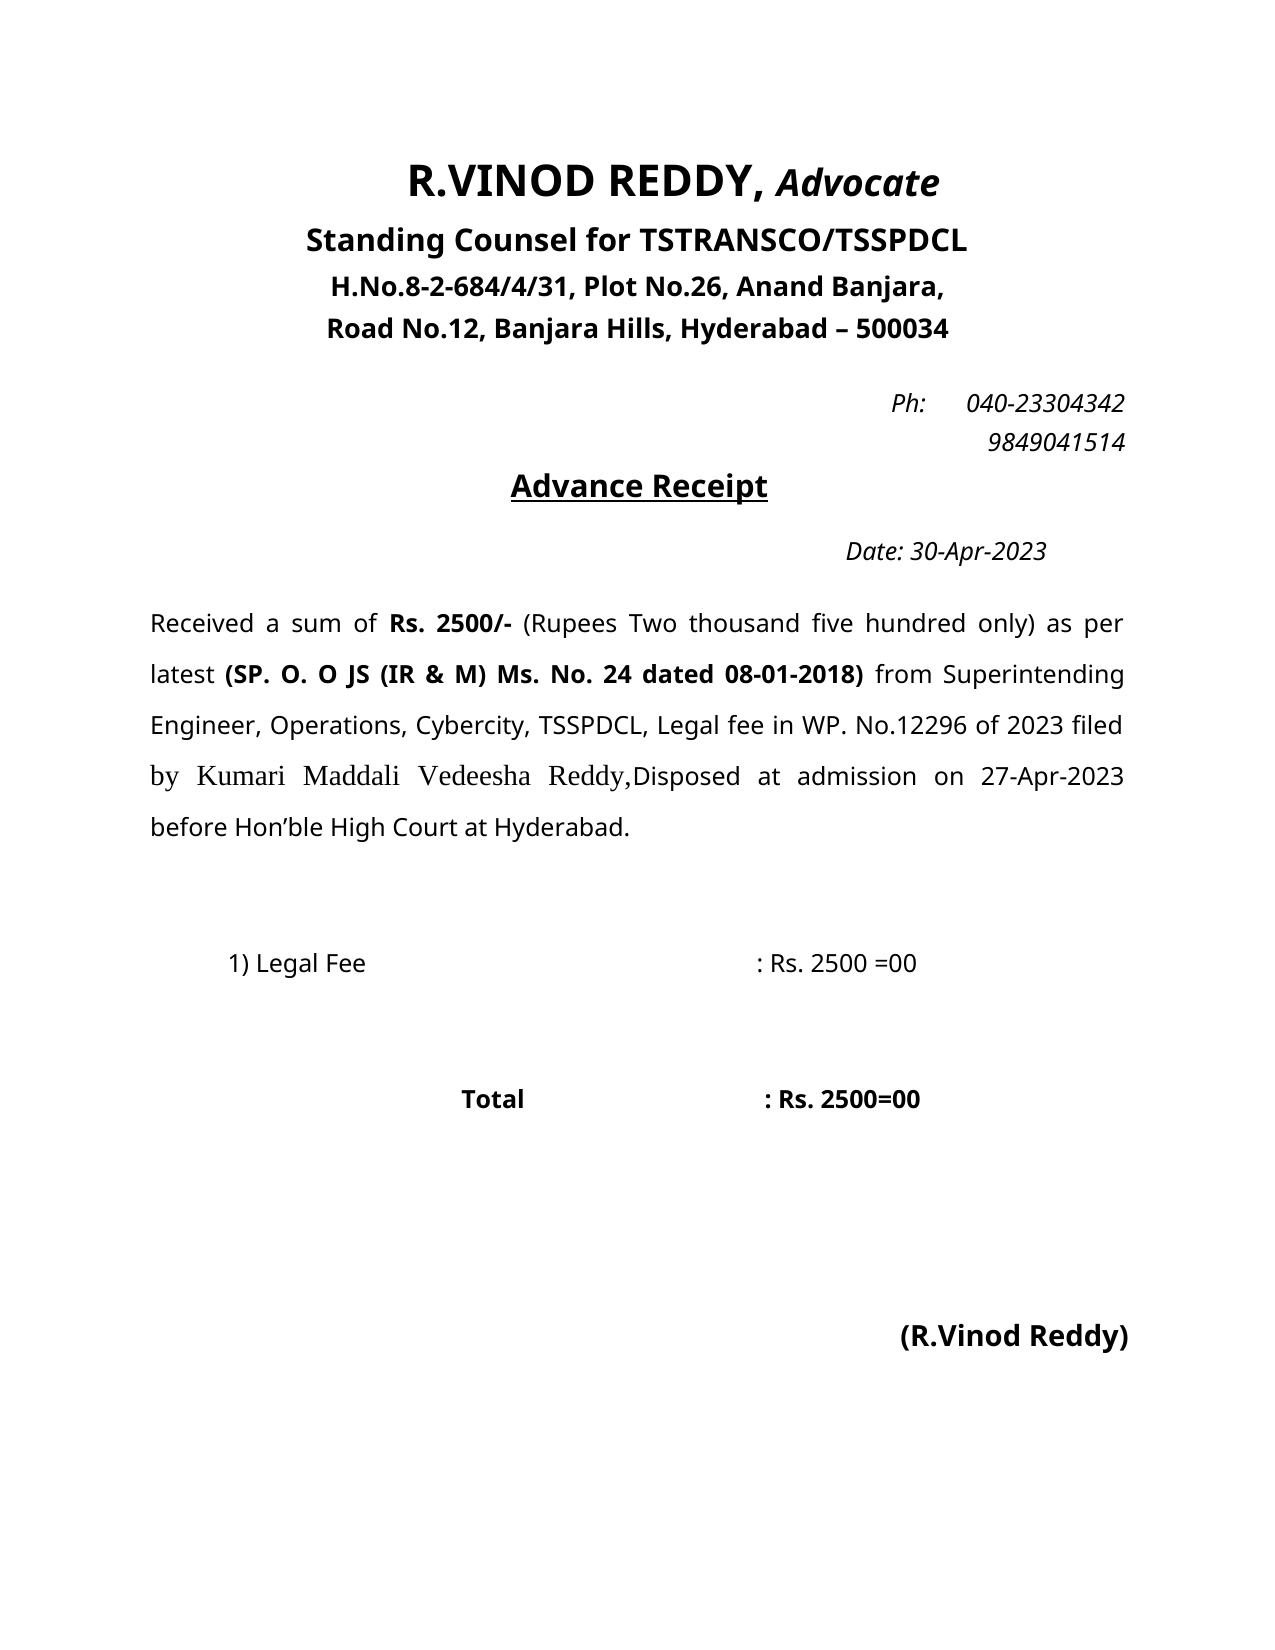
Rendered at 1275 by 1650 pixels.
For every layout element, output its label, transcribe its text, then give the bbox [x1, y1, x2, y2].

text Received a sum of Rs. 2500/- (Rupees Two thousand five hundred only) as per latest (SP. O. O JS (IR & M) Ms. No. 24 dated 08-01-2018) from Superintending Engineer, Operations, Cybercity, TSSPDCL, Legal fee in WP. No.12296 of 2023 filed by Kumari Maddali Vedeesha Reddy,Disposed at admission on 27-Apr-2023 before Hon’ble High Court at Hyderabad. [150, 605, 1125, 844]
text R.VINOD REDDY, Advocate [227, 150, 1047, 209]
text Road No.12, Banjara Hills, Hyderabad – 500034 [150, 310, 1125, 347]
text H.No.8-2-684/4/31, Plot No.26, Anand Banjara, [150, 267, 1125, 304]
text (R.Vinod Reddy) [677, 1315, 1128, 1355]
text Standing Counsel for TSTRANSCO/TSSPDCL [227, 218, 1047, 261]
text Advance Receipt [150, 463, 1128, 506]
text Date: 30-Apr-2023 [227, 533, 1047, 567]
text 1) Legal Fee : Rs. 2500 =00 [227, 946, 1010, 980]
text Ph: 040-23304342 [150, 385, 1125, 419]
text 9849041514 [150, 424, 1125, 458]
text Total : Rs. 2500=00 [227, 1082, 1010, 1116]
